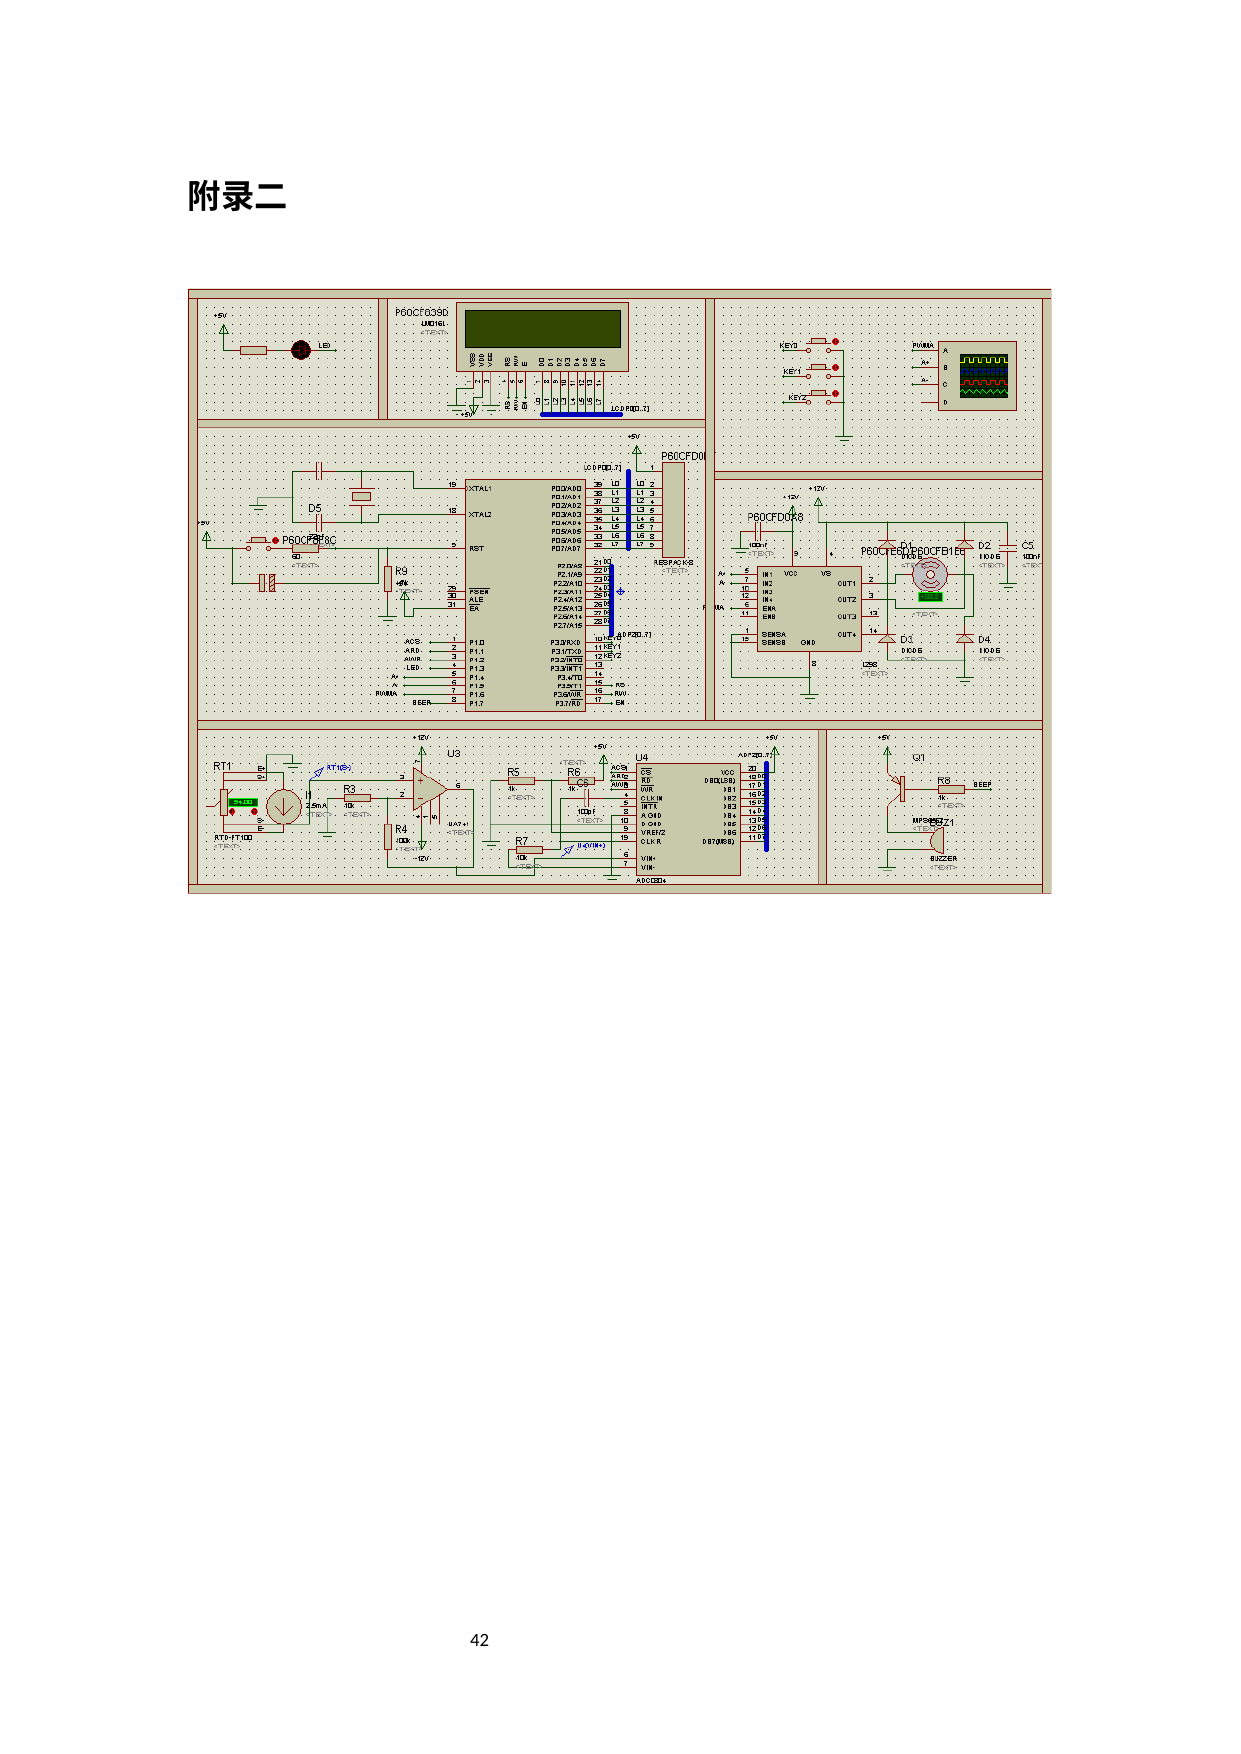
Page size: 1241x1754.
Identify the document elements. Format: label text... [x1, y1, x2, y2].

picture [187, 288, 1052, 894]
subtitle 附录二 [187, 162, 1053, 227]
